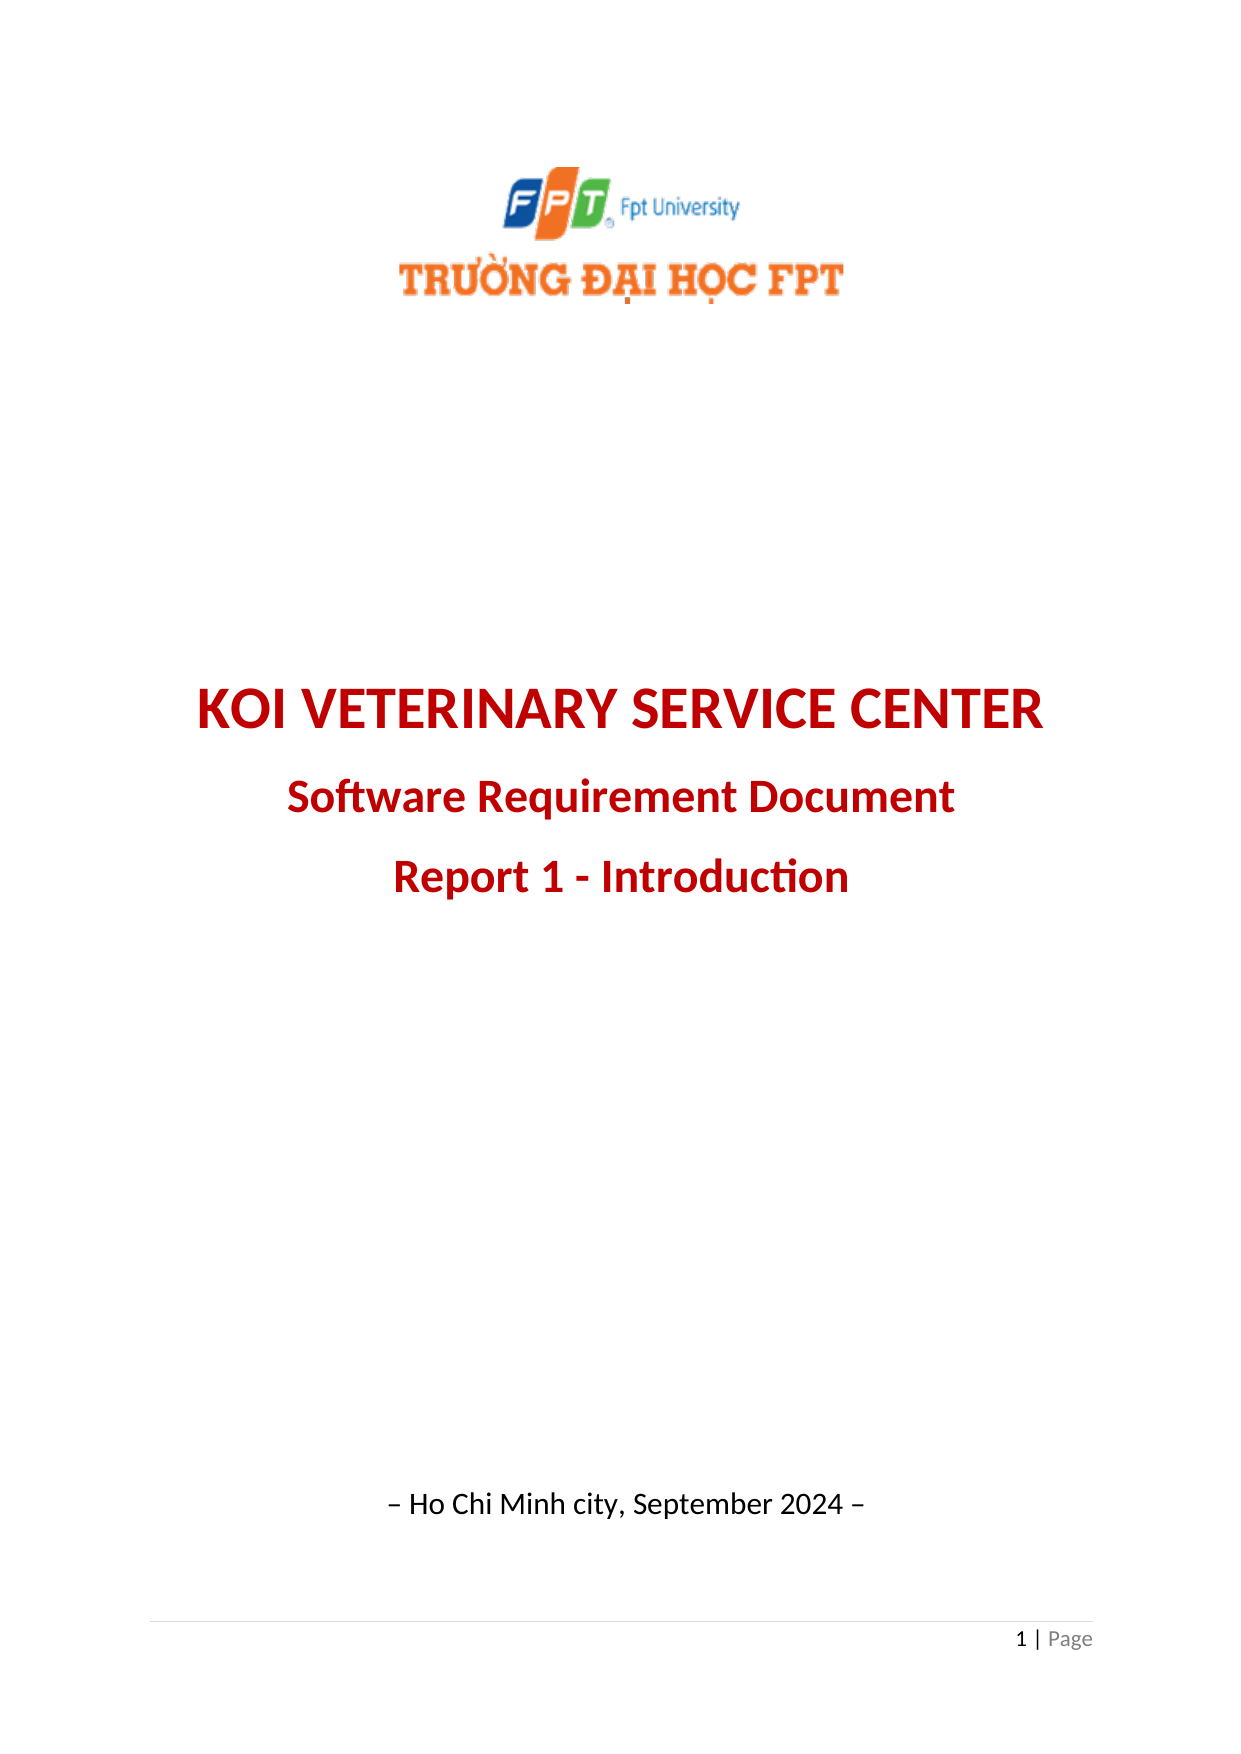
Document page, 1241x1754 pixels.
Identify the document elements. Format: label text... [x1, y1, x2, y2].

text – Ho Chi Minh city, September 2024 – [386, 1484, 867, 1522]
picture [399, 167, 844, 304]
text Software Requirement Document [150, 766, 1093, 825]
text KOI VETERINARY SERVICE CENTER [150, 670, 1093, 744]
text Report 1 - Introduction [150, 846, 1093, 904]
